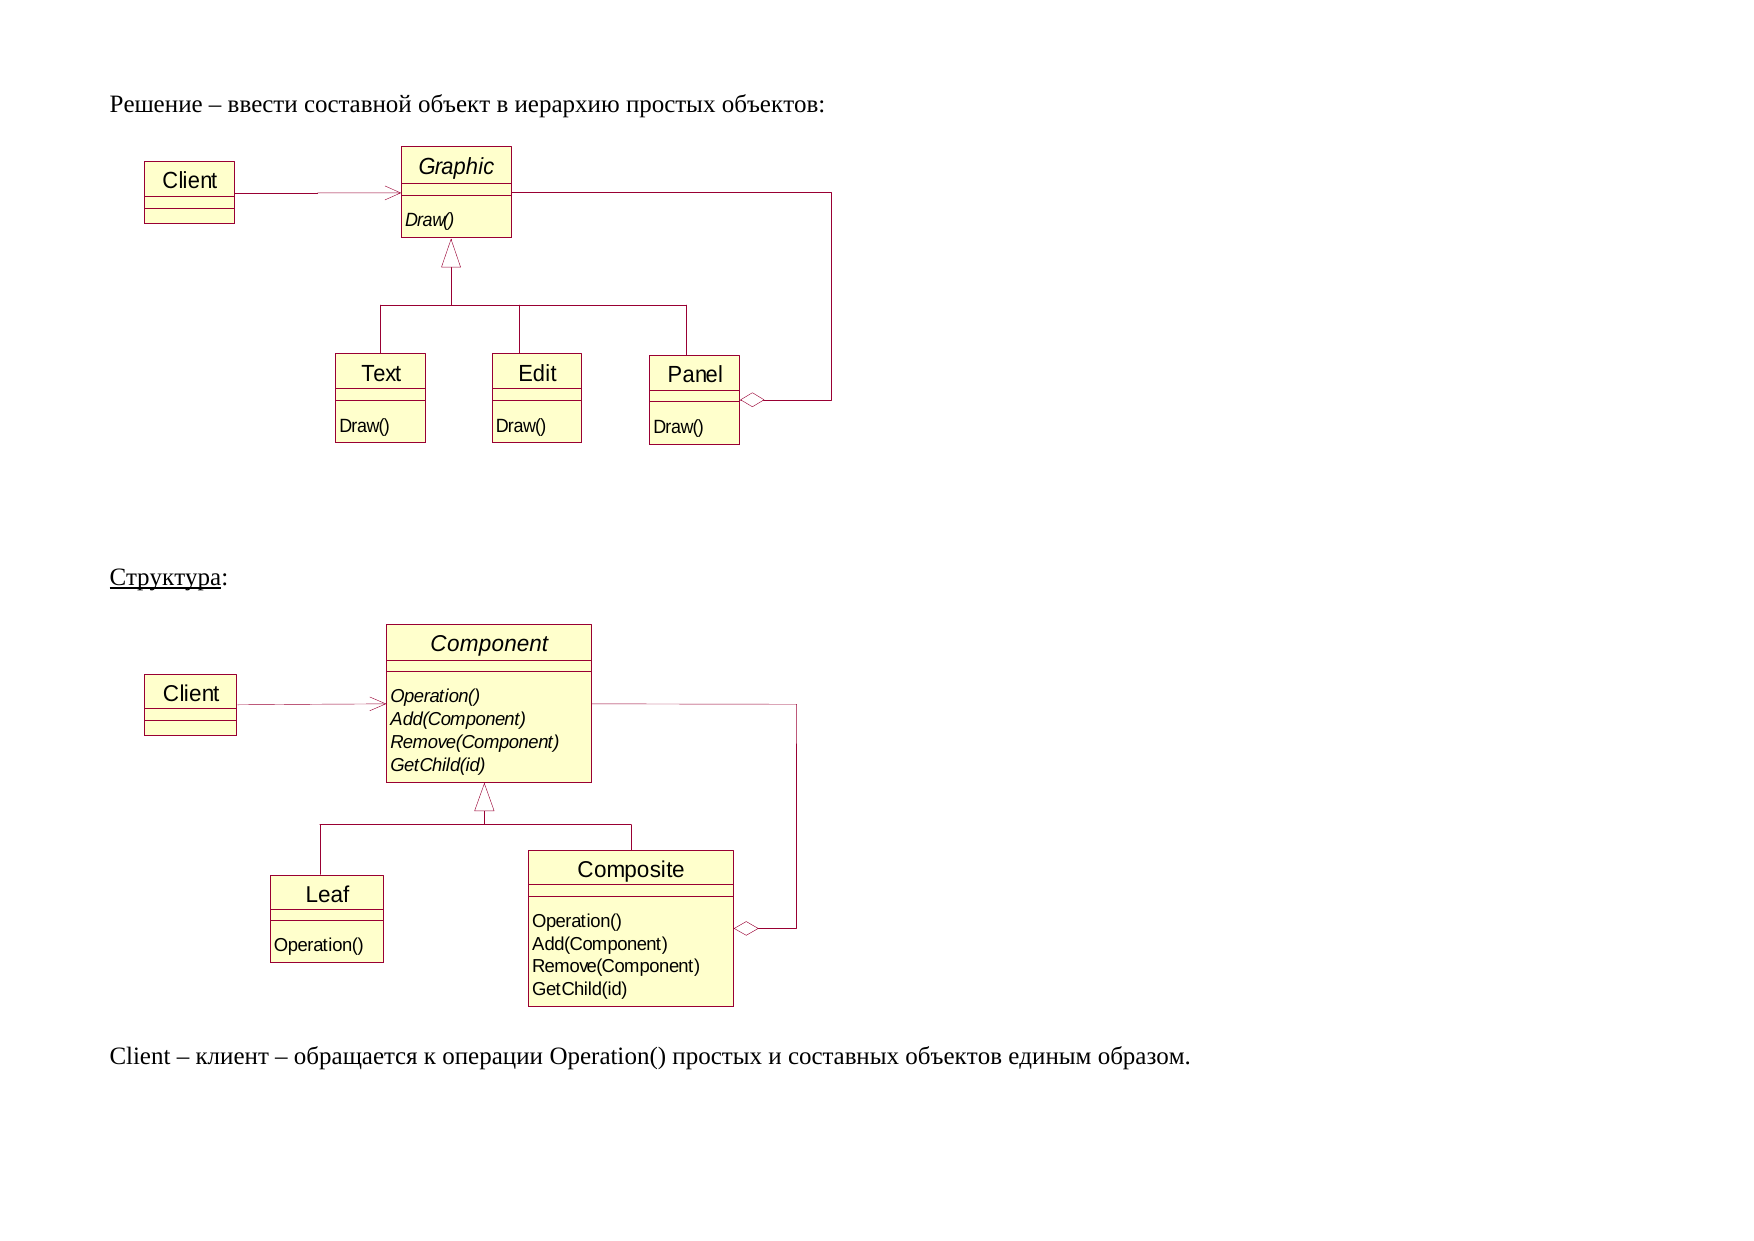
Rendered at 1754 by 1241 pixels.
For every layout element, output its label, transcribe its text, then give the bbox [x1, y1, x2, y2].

text Структура: [74, 562, 1683, 591]
text Решение – ввести составной объект в иерархию простых объектов: [74, 89, 1683, 117]
text Client – клиент – обращается к операции Operation() простых и составных объектов единым образом. [74, 1041, 1683, 1070]
